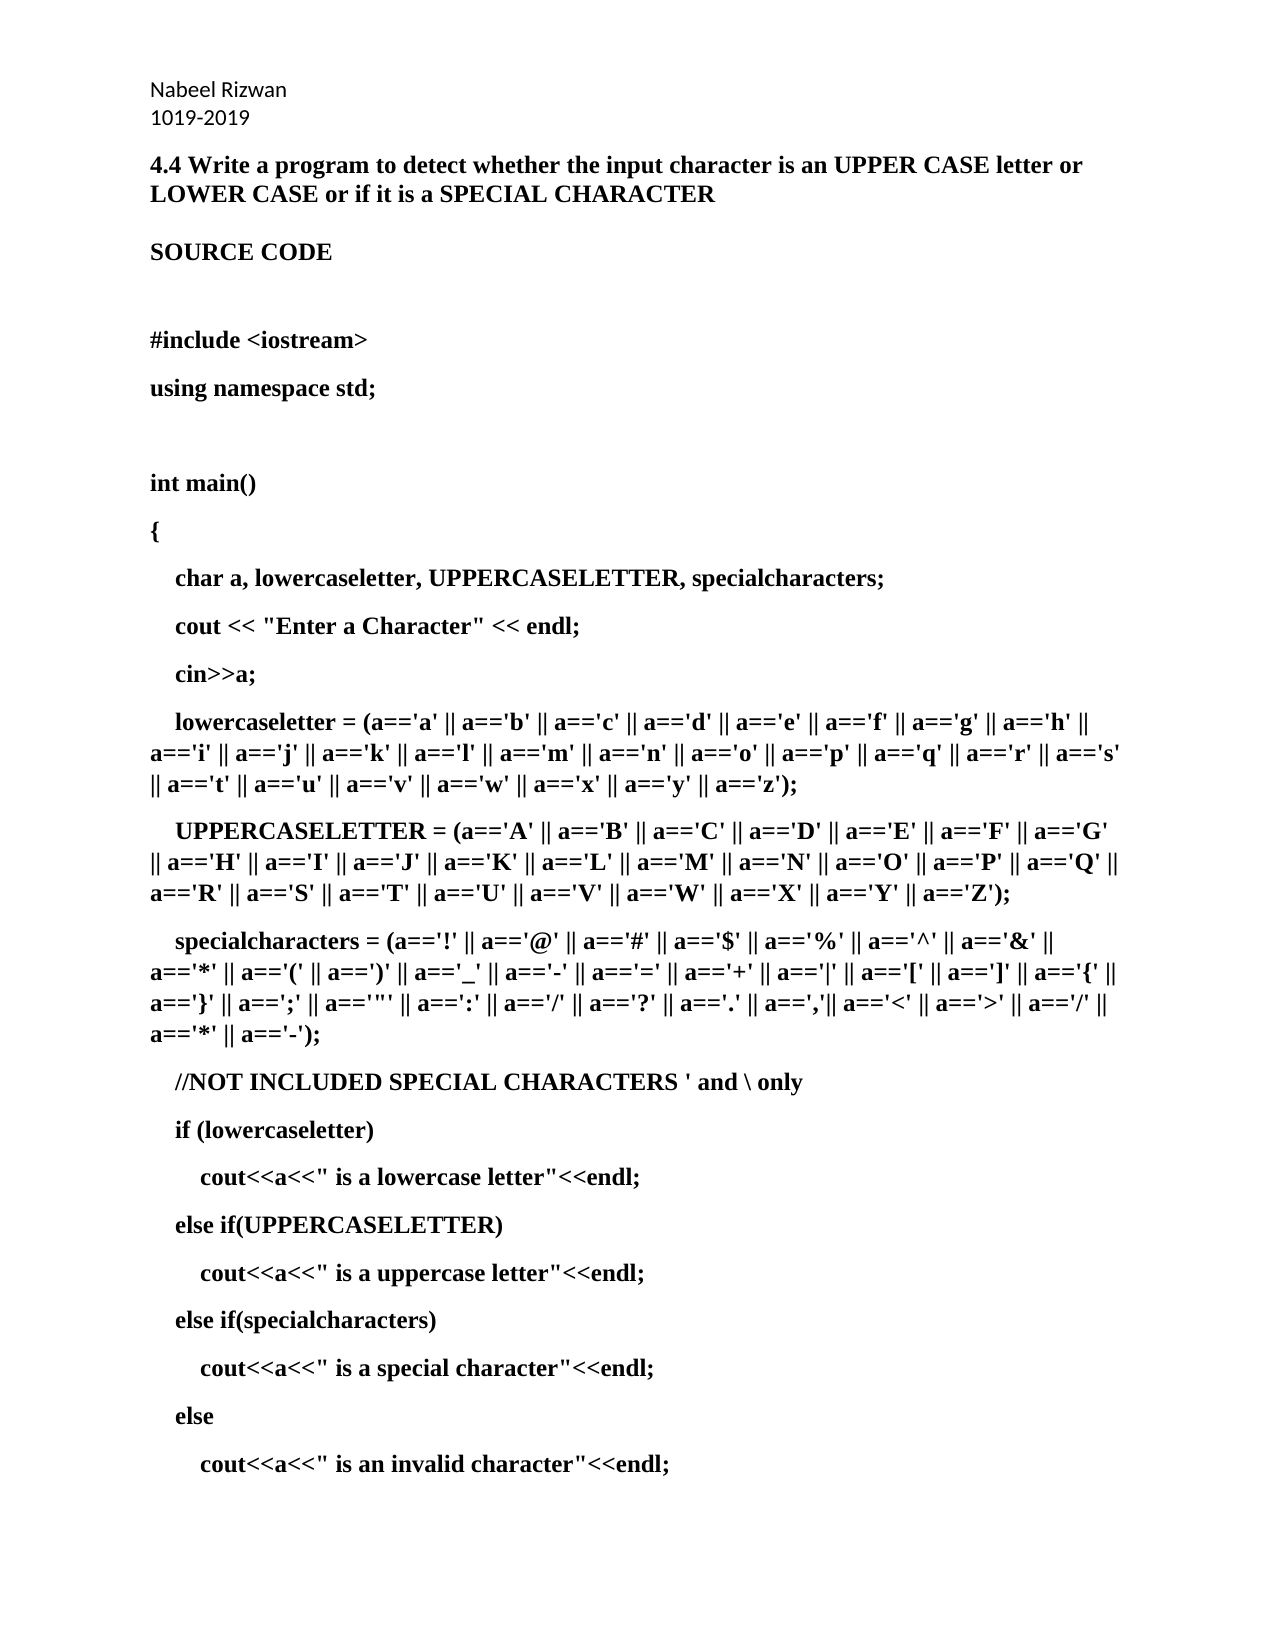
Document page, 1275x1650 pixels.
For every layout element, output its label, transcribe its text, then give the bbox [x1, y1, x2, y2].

text int main() [150, 468, 1125, 497]
text else if(specialcharacters) [150, 1306, 1125, 1334]
text cout<<a<<" is a uppercase letter"<<endl; [150, 1258, 1125, 1287]
text char a, lowercaseletter, UPPERCASELETTER, specialcharacters; [150, 563, 1125, 592]
text else [150, 1401, 1125, 1430]
text using namespace std; [150, 373, 1125, 401]
text else if(UPPERCASELETTER) [150, 1210, 1125, 1239]
text specialcharacters = (a=='!' || a=='@' || a=='#' || a=='$' || a=='%' || a=='^' || a=='&' || a=='*' || a=='(' || a==')' || a=='_' || a=='-' || a=='=' || a=='+' || a=='|' || a=='[' || a==']' || a=='{' || a=='}' || a==';' || a=='"' || a==':' || a=='/' || a=='?' || a=='.' || a==','|| a=='<' || a=='>' || a=='/' || a=='*' || a=='-'); [150, 926, 1125, 1048]
text cout<<a<<" is a special character"<<endl; [150, 1353, 1125, 1382]
text cout<<a<<" is a lowercase letter"<<endl; [150, 1162, 1125, 1191]
text UPPERCASELETTER = (a=='A' || a=='B' || a=='C' || a=='D' || a=='E' || a=='F' || a=='G' || a=='H' || a=='I' || a=='J' || a=='K' || a=='L' || a=='M' || a=='N' || a=='O' || a=='P' || a=='Q' || a=='R' || a=='S' || a=='T' || a=='U' || a=='V' || a=='W' || a=='X' || a=='Y' || a=='Z'); [150, 816, 1125, 907]
text lowercaseletter = (a=='a' || a=='b' || a=='c' || a=='d' || a=='e' || a=='f' || a=='g' || a=='h' || a=='i' || a=='j' || a=='k' || a=='l' || a=='m' || a=='n' || a=='o' || a=='p' || a=='q' || a=='r' || a=='s' || a=='t' || a=='u' || a=='v' || a=='w' || a=='x' || a=='y' || a=='z'); [150, 707, 1125, 797]
text cout << "Enter a Character" << endl; [150, 611, 1125, 640]
text cout<<a<<" is an invalid character"<<endl; [150, 1449, 1125, 1477]
text SOURCE CODE [150, 237, 1118, 266]
text #include <iostream> [150, 325, 1125, 354]
text { [150, 516, 1125, 544]
text cin>>a; [150, 659, 1125, 688]
text //NOT INCLUDED SPECIAL CHARACTERS ' and \ only [150, 1067, 1125, 1096]
text 4.4 Write a program to detect whether the input character is an UPPER CASE letter or LOWER CASE or if it is a SPECIAL CHARACTER [150, 150, 1118, 207]
text if (lowercaseletter) [150, 1115, 1125, 1143]
